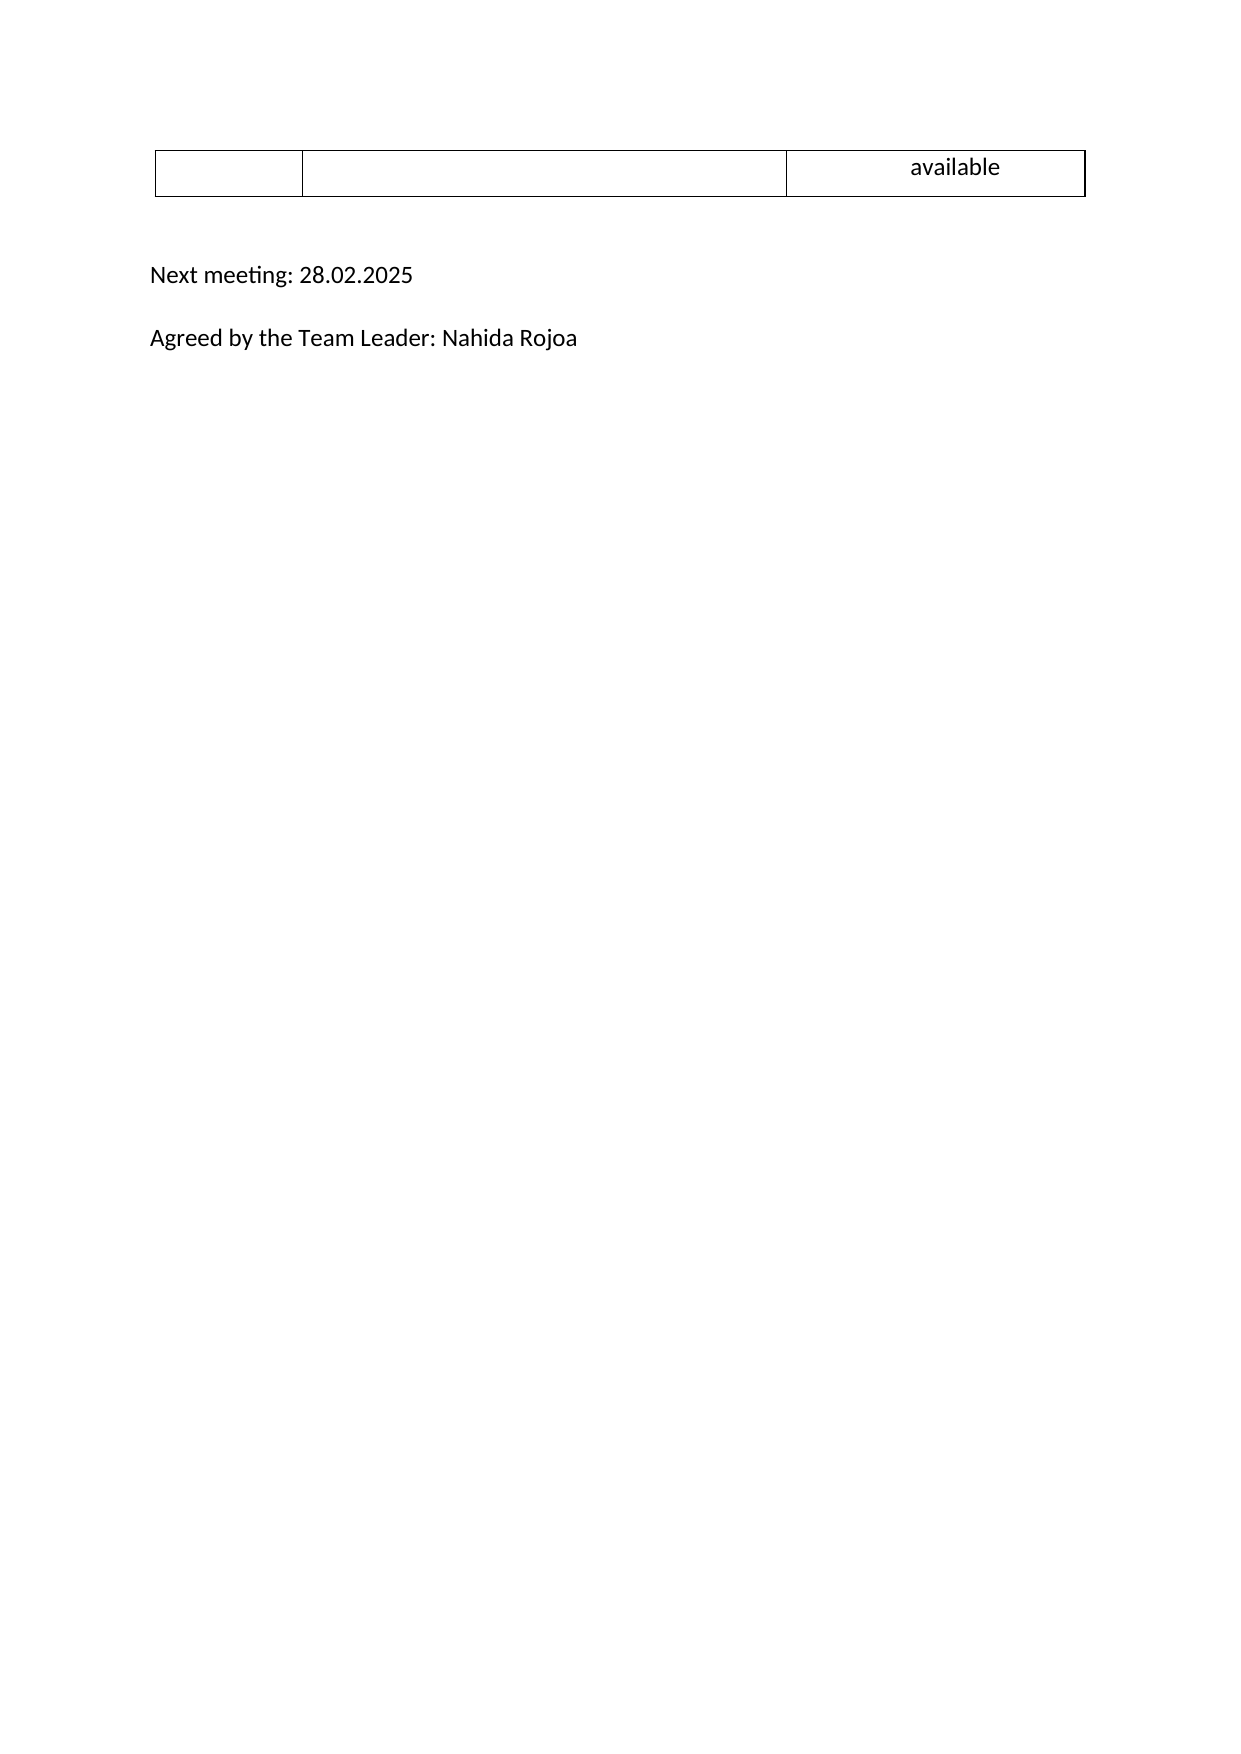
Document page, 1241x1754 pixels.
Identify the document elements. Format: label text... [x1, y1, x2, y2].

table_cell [303, 151, 786, 196]
text Next meeting: 28.02.2025 [150, 259, 1090, 290]
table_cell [787, 151, 1084, 196]
text Agreed by the Team Leader: Nahida Rojoa [150, 322, 1090, 352]
table_cell 2. [156, 151, 302, 196]
